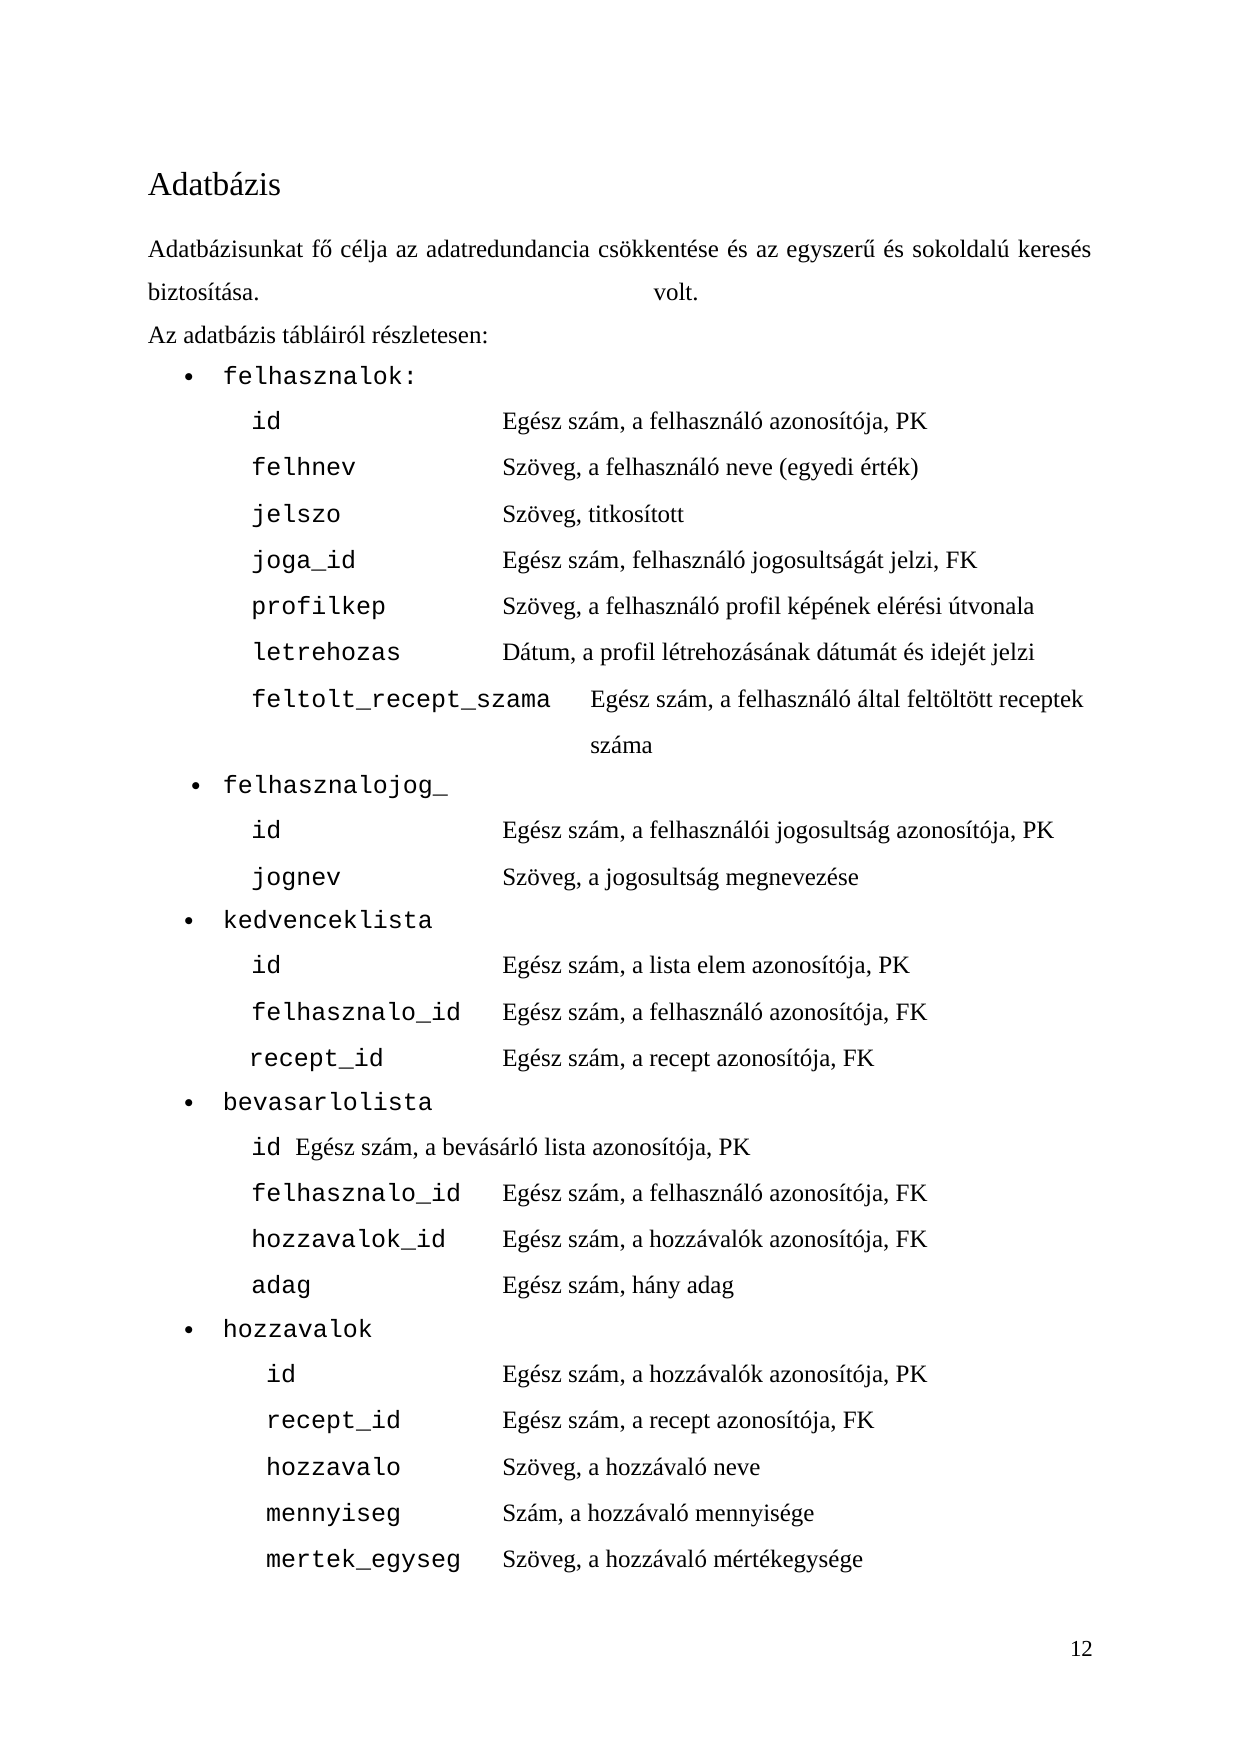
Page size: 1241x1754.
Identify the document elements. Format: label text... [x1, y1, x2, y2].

text felhasznalo_id Egész szám, a felhasználó azonosítója, FK [251, 1178, 1093, 1209]
list kedvenceklista [185, 908, 1093, 936]
text joga_id Egész szám, felhasználó jogosultságát jelzi, FK [223, 545, 1093, 576]
text felhnev Szöveg, a felhasználó neve (egyedi érték) [223, 452, 1093, 483]
list bevasarlolista [185, 1089, 1093, 1118]
text hozzavalok_id Egész szám, a hozzávalók azonosítója, FK [251, 1224, 1093, 1255]
text id Egész szám, a lista elem azonosítója, PK [251, 951, 1093, 981]
text hozzavalo Szöveg, a hozzávaló neve [266, 1452, 1093, 1483]
text felhasznalo_id Egész szám, a felhasználó azonosítója, FK [251, 997, 1093, 1028]
text id Egész szám, a felhasználói jogosultság azonosítója, PK [251, 816, 1093, 846]
text id Egész szám, a hozzávalók azonosítója, PK [266, 1359, 1093, 1390]
text recept_id Egész szám, a recept azonosítója, FK [249, 1043, 1093, 1074]
text recept_id Egész szám, a recept azonosítója, FK [266, 1406, 1093, 1436]
text mertek_egyseg Szöveg, a hozzávaló mértékegysége [266, 1544, 1093, 1575]
text letrehozas Dátum, a profil létrehozásának dátumát és idejét jelzi [223, 637, 1093, 668]
list felhasznalok: [185, 364, 1093, 392]
text száma [223, 730, 1093, 759]
text id Egész szám, a felhasználó azonosítója, PK [223, 406, 1093, 437]
text id Egész szám, a bevásárló lista azonosítója, PK [251, 1132, 1093, 1163]
list felhasznalojog_ [192, 773, 1093, 801]
text jelszo Szöveg, titkosított [223, 499, 1093, 529]
text adag Egész szám, hány adag [251, 1271, 1093, 1301]
text Adatbázis [148, 164, 1093, 203]
text jognev Szöveg, a jogosultság megnevezése [251, 862, 1093, 893]
list hozzavalok [185, 1317, 1093, 1345]
text feltolt_recept_szama Egész szám, a felhasználó által feltöltött receptek [223, 684, 1093, 714]
text profilkep Szöveg, a felhasználó profil képének elérési útvonala [223, 591, 1093, 622]
text Adatbázisunkat fő célja az adatredundancia csökkentése és az egyszerű és sokoldalú keresés biztosítása. volt. Az adatbázis tábláiról részletesen: [148, 234, 1093, 349]
text mennyiseg Szám, a hozzávaló mennyisége [266, 1498, 1093, 1529]
